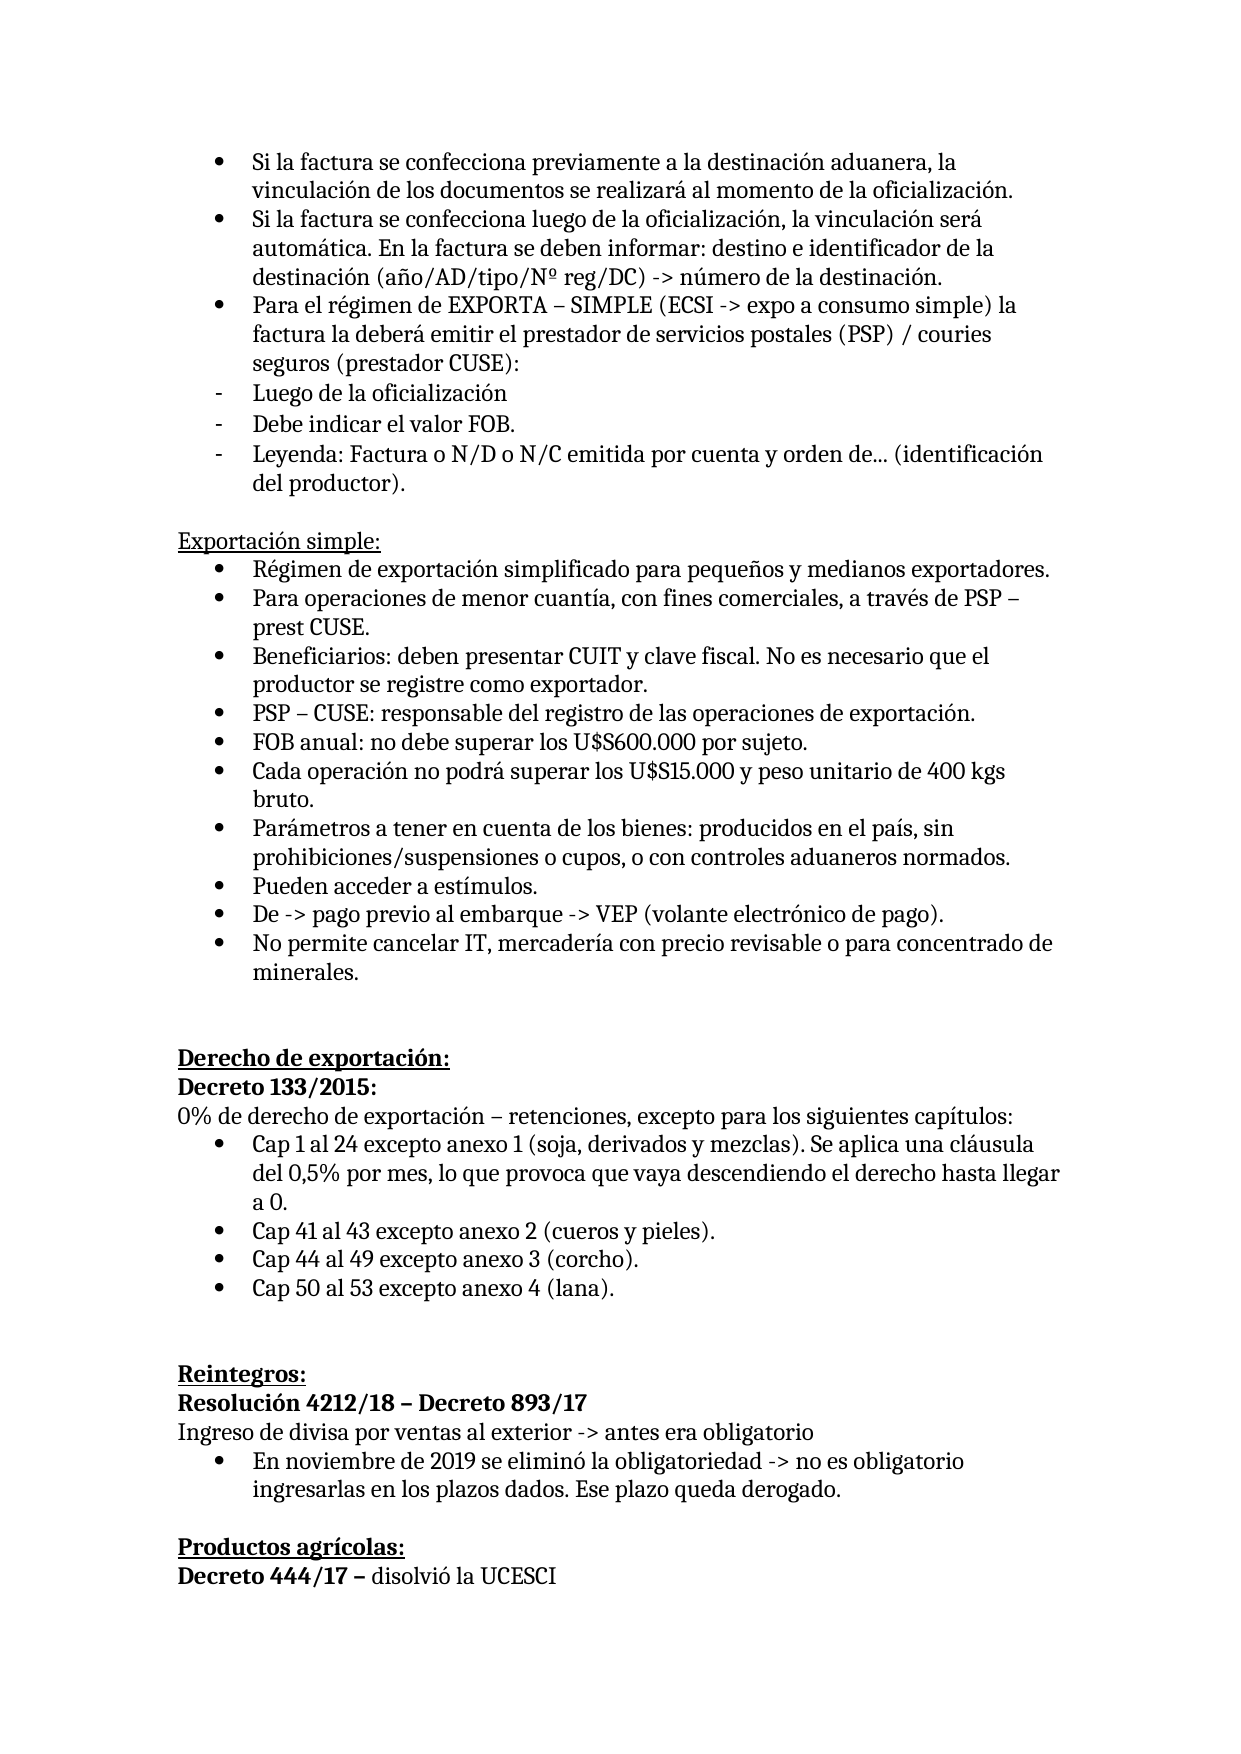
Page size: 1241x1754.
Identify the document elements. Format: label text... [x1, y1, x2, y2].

list Si la factura se confecciona luego de la oficialización, la vinculación será automática. En la factura se deben informar: destino e identificador de la destinación (año/AD/tipo/Nº reg/DC) -> número de la destinación. [215, 205, 1063, 291]
text Ingreso de divisa por ventas al exterior -> antes era obligatorio [177, 1418, 1063, 1447]
list Para operaciones de menor cuantía, con fines comerciales, a través de PSP – prest CUSE. [215, 584, 1063, 642]
text Decreto 133/2015: [177, 1073, 1063, 1102]
text Exportación simple: [177, 527, 1063, 555]
list En noviembre de 2019 se eliminó la obligatoriedad -> no es obligatorio ingresarlas en los plazos dados. Ese plazo queda derogado. [215, 1447, 1063, 1504]
list FOB anual: no debe superar los U$S600.000 por sujeto. [215, 728, 1063, 757]
list Cap 41 al 43 excepto anexo 2 (cueros y pieles). [215, 1217, 1063, 1245]
list Beneficiarios: deben presentar CUIT y clave fiscal. No es necesario que el productor se registre como exportador. [215, 642, 1063, 699]
text Derecho de exportación: [177, 1044, 1063, 1073]
list Cap 50 al 53 excepto anexo 4 (lana). [215, 1274, 1063, 1303]
list Si la factura se confecciona previamente a la destinación aduanera, la vinculación de los documentos se realizará al momento de la oficialización. [215, 148, 1063, 205]
list Pueden acceder a estímulos. [215, 872, 1063, 900]
list Parámetros a tener en cuenta de los bienes: producidos en el país, sin prohibiciones/suspensiones o cupos, o con controles aduaneros normados. [215, 814, 1063, 872]
list Luego de la oficialización [215, 378, 1063, 408]
list Cap 44 al 49 excepto anexo 3 (corcho). [215, 1245, 1063, 1274]
list Leyenda: Factura o N/D o N/C emitida por cuenta y orden de... (identificación del productor). [215, 439, 1063, 498]
text Reintegros: [177, 1360, 1063, 1389]
text Decreto 444/17 – disolvió la UCESCI [177, 1562, 1063, 1590]
list Régimen de exportación simplificado para pequeños y medianos exportadores. [215, 555, 1063, 584]
text 0% de derecho de exportación – retenciones, excepto para los siguientes capítulos: [177, 1102, 1063, 1130]
list Cap 1 al 24 excepto anexo 1 (soja, derivados y mezclas). Se aplica una cláusula del 0,5% por mes, lo que provoca que vaya descendiendo el derecho hasta llegar a 0. [215, 1130, 1063, 1217]
list De -> pago previo al embarque -> VEP (volante electrónico de pago). [215, 900, 1063, 929]
text Productos agrícolas: [177, 1533, 1063, 1562]
list Para el régimen de EXPORTA – SIMPLE (ECSI -> expo a consumo simple) la factura la deberá emitir el prestador de servicios postales (PSP) / couries seguros (prestador CUSE): [215, 291, 1063, 378]
list No permite cancelar IT, mercadería con precio revisable o para concentrado de minerales. [215, 929, 1063, 987]
list Cada operación no podrá superar los U$S15.000 y peso unitario de 400 kgs bruto. [215, 757, 1063, 814]
list PSP – CUSE: responsable del registro de las operaciones de exportación. [215, 699, 1063, 728]
list Debe indicar el valor FOB. [215, 408, 1063, 439]
text Resolución 4212/18 – Decreto 893/17 [177, 1389, 1063, 1418]
